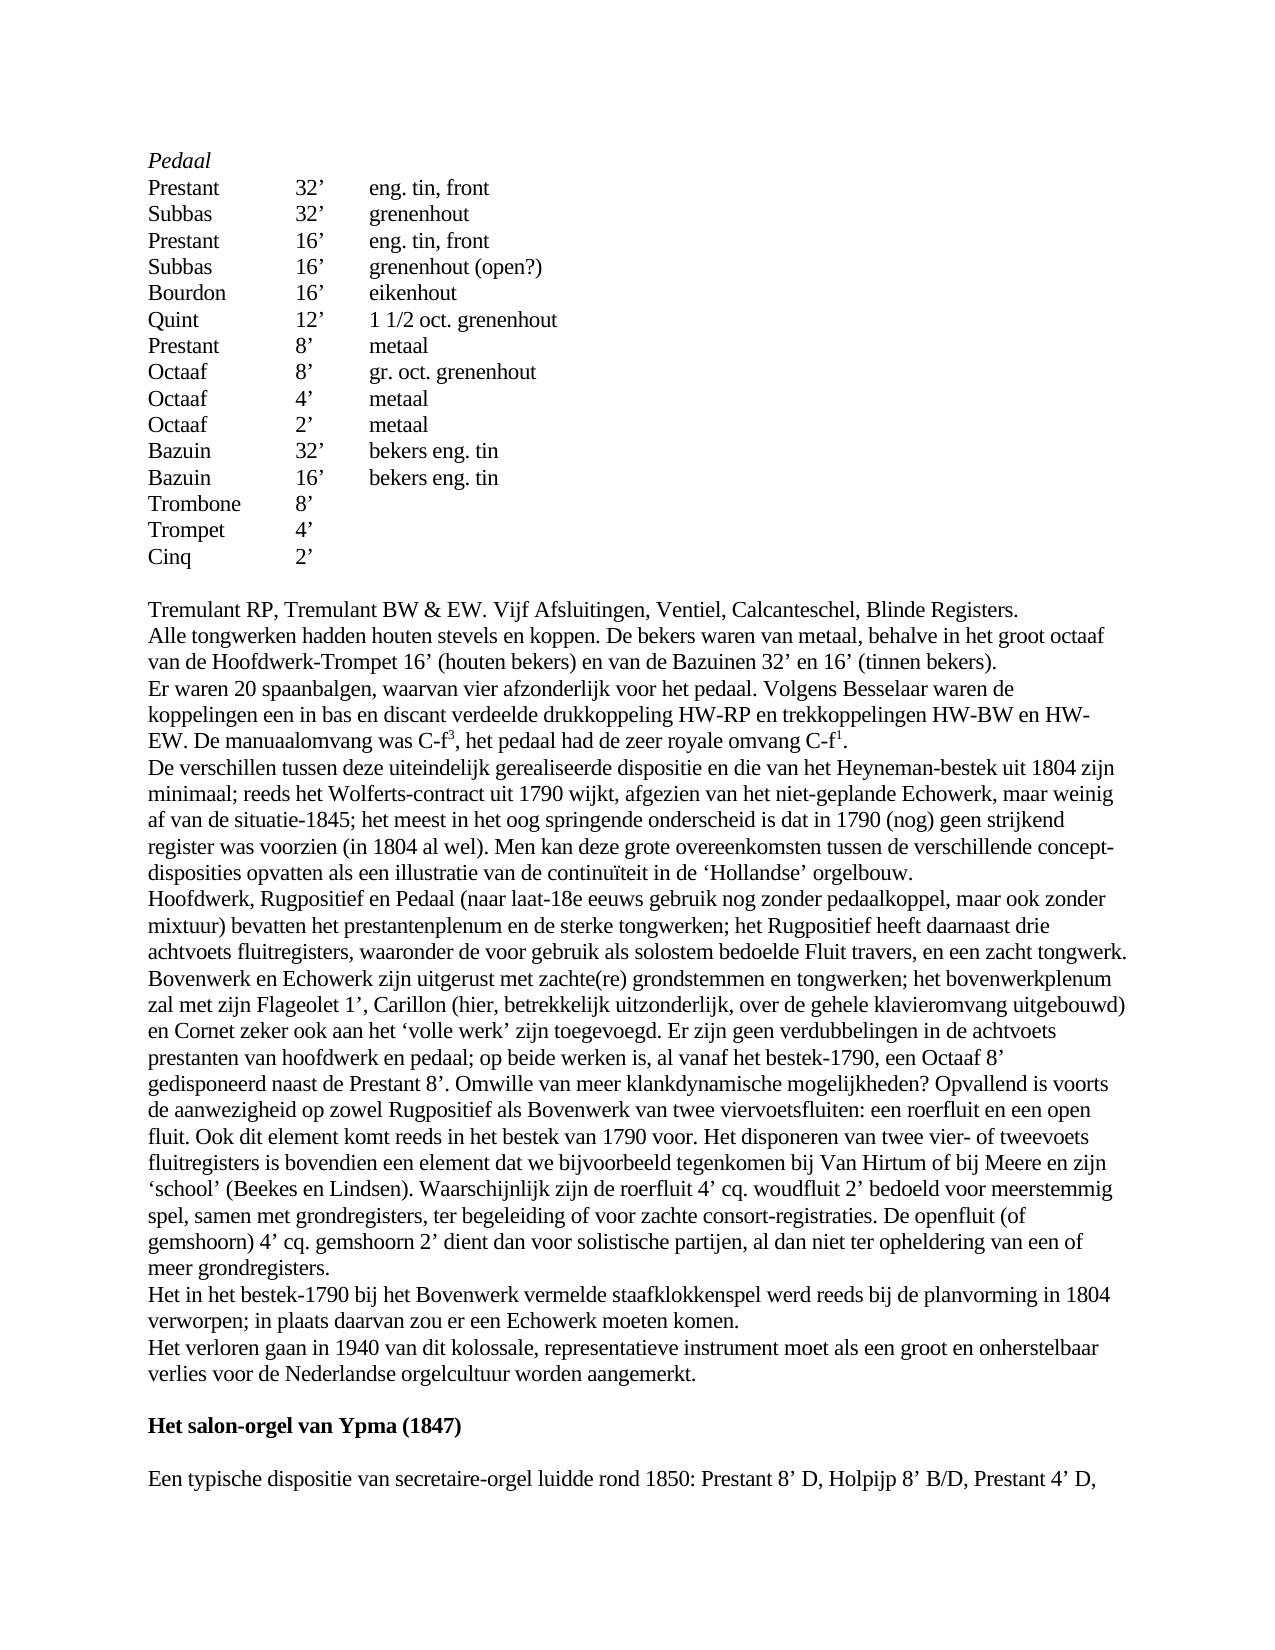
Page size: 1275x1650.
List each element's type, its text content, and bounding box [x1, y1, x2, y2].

text Bazuin 32’ bekers eng. tin [148, 437, 1127, 464]
text Quint 12’ 1 1/2 oct. grenenhout [148, 306, 1127, 332]
text Het verloren gaan in 1940 van dit kolossale, representatieve instrument moet als een groot en onherstelbaar verlies voor de Nederlandse orgelcultuur worden aangemerkt. [148, 1333, 1127, 1386]
text Cinq 2’ [148, 543, 1127, 569]
text Octaaf 2’ metaal [148, 411, 1127, 437]
text De verschillen tussen deze uiteindelijk gerealiseerde dispositie en die van het Heyneman-bestek uit 1804 zijn minimaal; reeds het Wolferts-contract uit 1790 wijkt, afgezien van het niet-geplande Echowerk, maar weinig af van de situatie-1845; het meest in het oog springende onderscheid is dat in 1790 (nog) geen strijkend register was voorzien (in 1804 al wel). Men kan deze grote overeenkomsten tussen de verschillende concept-disposities opvatten als een illustratie van de continuïteit in de ‘Hollandse’ orgelbouw. [148, 754, 1127, 886]
text Pedaal [148, 148, 1127, 174]
text Hoofdwerk, Rugpositief en Pedaal (naar laat-18e eeuws gebruik nog zonder pedaalkoppel, maar ook zonder mixtuur) bevatten het prestantenplenum en de sterke tongwerken; het Rugpositief heeft daarnaast drie achtvoets fluitregisters, waaronder de voor gebruik als solostem bedoelde Fluit travers, en een zacht tongwerk. Bovenwerk en Echowerk zijn uitgerust met zachte(re) grondstemmen en tongwerken; het bovenwerkplenum zal met zijn Flageolet 1’, Carillon (hier, betrekkelijk uitzonderlijk, over de gehele klavieromvang uitgebouwd) en Cornet zeker ook aan het ‘volle werk’ zijn toegevoegd. Er zijn geen verdubbelingen in de achtvoets prestanten van hoofdwerk en pedaal; op beide werken is, al vanaf het bestek-1790, een Octaaf 8’ gedisponeerd naast de Prestant 8’. Omwille van meer klankdynamische mogelijkheden? Opvallend is voorts de aanwezigheid op zowel Rugpositief als Bovenwerk van twee viervoetsfluiten: een roerfluit en een open fluit. Ook dit element komt reeds in het bestek van 1790 voor. Het disponeren van twee vier- of tweevoets fluitregisters is bovendien een element dat we bijvoorbeeld tegenkomen bij Van Hirtum of bij Meere en zijn ‘school’ (Beekes en Lindsen). Waarschijnlijk zijn de roerfluit 4’ cq. woudfluit 2’ bedoeld voor meerstemmig spel, samen met grondregisters, ter begeleiding of voor zachte consort-registraties. De openfluit (of gemshoorn) 4’ cq. gemshoorn 2’ dient dan voor solistische partijen, al dan niet ter opheldering van een of meer grondregisters. [148, 886, 1127, 1281]
text Het salon-orgel van Ypma (1847) [148, 1413, 1127, 1439]
text Het in het bestek-1790 bij het Bovenwerk vermelde staafklokkenspel werd reeds bij de planvorming in 1804 verworpen; in plaats daarvan zou er een Echowerk moeten komen. [148, 1281, 1127, 1333]
text Subbas 32’ grenenhout [148, 200, 1127, 227]
text Trompet 4’ [148, 517, 1127, 543]
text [148, 1465, 1127, 1492]
text Er waren 20 spaanbalgen, waarvan vier afzonderlijk voor het pedaal. Volgens Besselaar waren de koppelingen een in bas en discant verdeelde drukkoppeling HW-RP en trekkoppelingen HW-BW en HW-EW. De manuaalomvang was C-f3, het pedaal had de zeer royale omvang C-f1. [148, 675, 1127, 754]
text Alle tongwerken hadden houten stevels en koppen. De bekers waren van metaal, behalve in het groot octaaf van de Hoofdwerk-Trompet 16’ (houten bekers) en van de Bazuinen 32’ en 16’ (tinnen bekers). [148, 622, 1127, 675]
text Octaaf 8’ gr. oct. grenenhout [148, 358, 1127, 385]
text Prestant 8’ metaal [148, 332, 1127, 358]
text Bazuin 16’ bekers eng. tin [148, 464, 1127, 490]
text Subbas 16’ grenenhout (open?) [148, 253, 1127, 279]
text Prestant 16’ eng. tin, front [148, 227, 1127, 253]
text Bourdon 16’ eikenhout [148, 279, 1127, 306]
text Trombone 8’ [148, 490, 1127, 517]
text Octaaf 4’ metaal [148, 385, 1127, 411]
text Prestant 32’ eng. tin, front [148, 174, 1127, 200]
text Tremulant RP, Tremulant BW & EW. Vijf Afsluitingen, Ventiel, Calcanteschel, Blinde Registers. [148, 596, 1127, 622]
